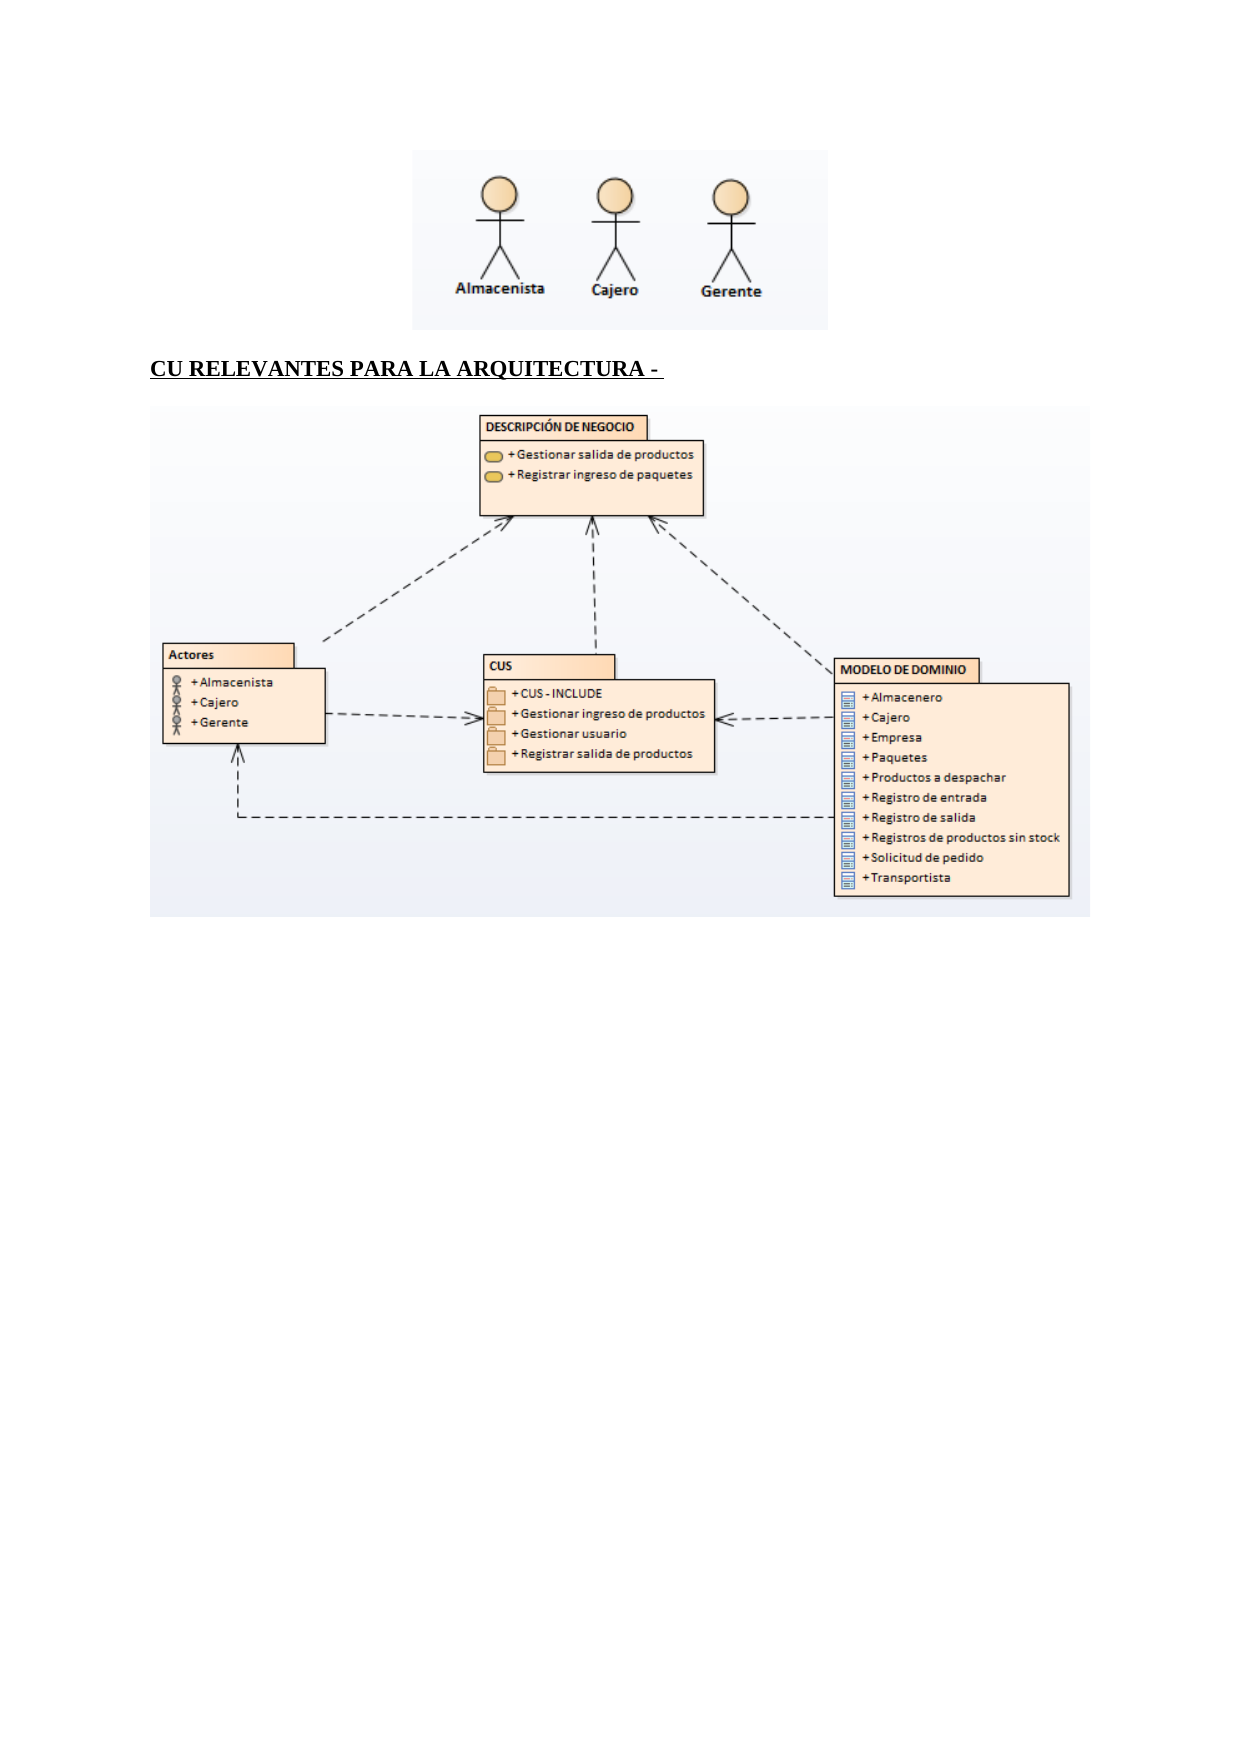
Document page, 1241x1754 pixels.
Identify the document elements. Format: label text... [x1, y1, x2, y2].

picture [412, 150, 828, 330]
picture [150, 406, 1091, 917]
text CU RELEVANTES PARA LA ARQUITECTURA - [150, 355, 1090, 381]
